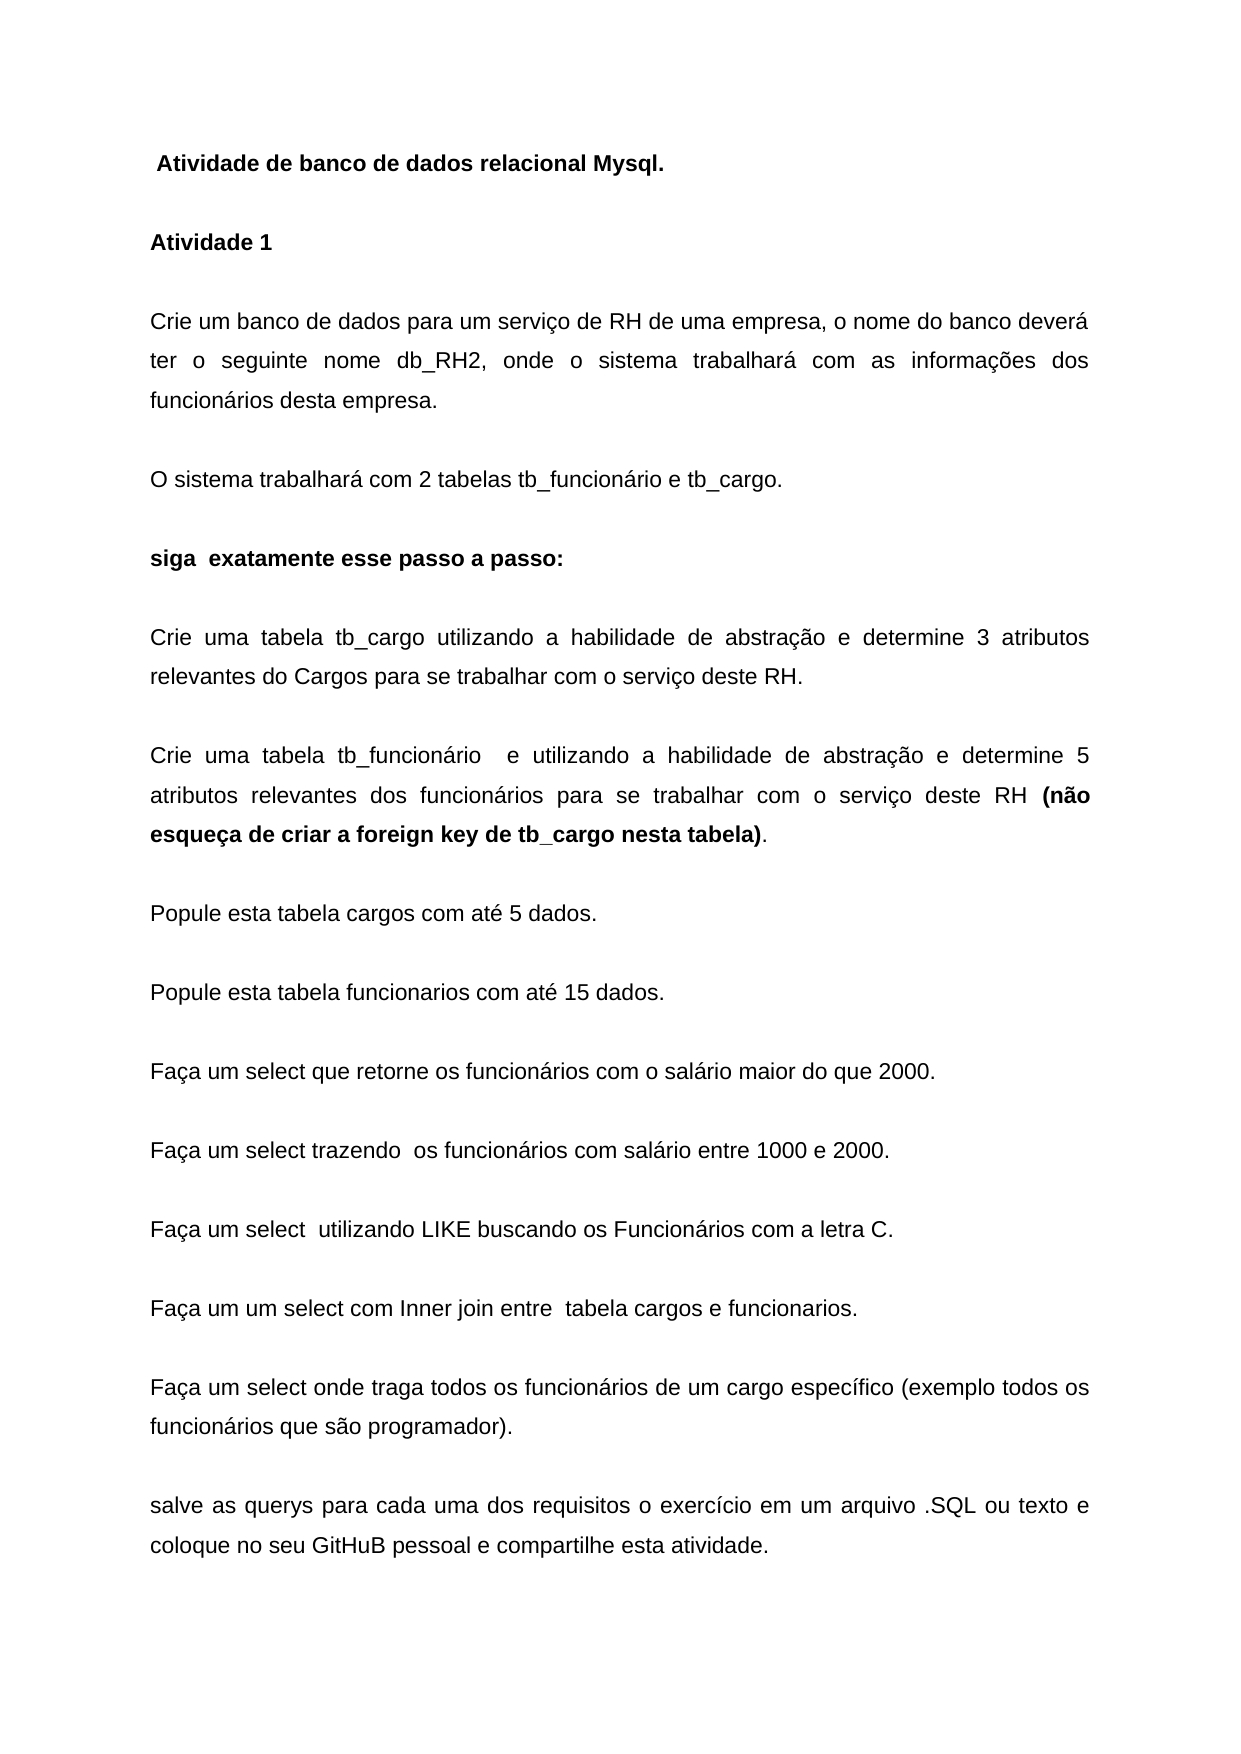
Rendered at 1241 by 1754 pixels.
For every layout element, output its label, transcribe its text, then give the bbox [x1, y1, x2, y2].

text Faça um select que retorne os funcionários com o salário maior do que 2000. [150, 1058, 1090, 1084]
text Crie uma tabela tb_cargo utilizando a habilidade de abstração e determine 3 atributos relevantes do Cargos para se trabalhar com o serviço deste RH. [150, 624, 1090, 689]
text Crie um banco de dados para um serviço de RH de uma empresa, o nome do banco deverá ter o seguinte nome db_RH2, onde o sistema trabalhará com as informações dos funcionários desta empresa. [150, 308, 1090, 413]
text Crie uma tabela tb_funcionário e utilizando a habilidade de abstração e determine 5 atributos relevantes dos funcionários para se trabalhar com o serviço deste RH (não esqueça de criar a foreign key de tb_cargo nesta tabela). [150, 742, 1090, 847]
text O sistema trabalhará com 2 tabelas tb_funcionário e tb_cargo. [150, 466, 1090, 492]
text Atividade de banco de dados relacional Mysql. [150, 150, 1090, 176]
text Faça um um select com Inner join entre tabela cargos e funcionarios. [150, 1295, 1090, 1321]
text siga exatamente esse passo a passo: [150, 545, 1090, 571]
text Faça um select onde traga todos os funcionários de um cargo específico (exemplo todos os funcionários que são programador). [150, 1374, 1090, 1440]
text Faça um select utilizando LIKE buscando os Funcionários com a letra C. [150, 1216, 1090, 1242]
text Faça um select trazendo os funcionários com salário entre 1000 e 2000. [150, 1137, 1090, 1163]
text salve as querys para cada uma dos requisitos o exercício em um arquivo .SQL ou texto e coloque no seu GitHuB pessoal e compartilhe esta atividade. [150, 1492, 1090, 1558]
text Popule esta tabela funcionarios com até 15 dados. [150, 979, 1090, 1005]
text Popule esta tabela cargos com até 5 dados. [150, 900, 1090, 926]
text Atividade 1 [150, 229, 1090, 255]
